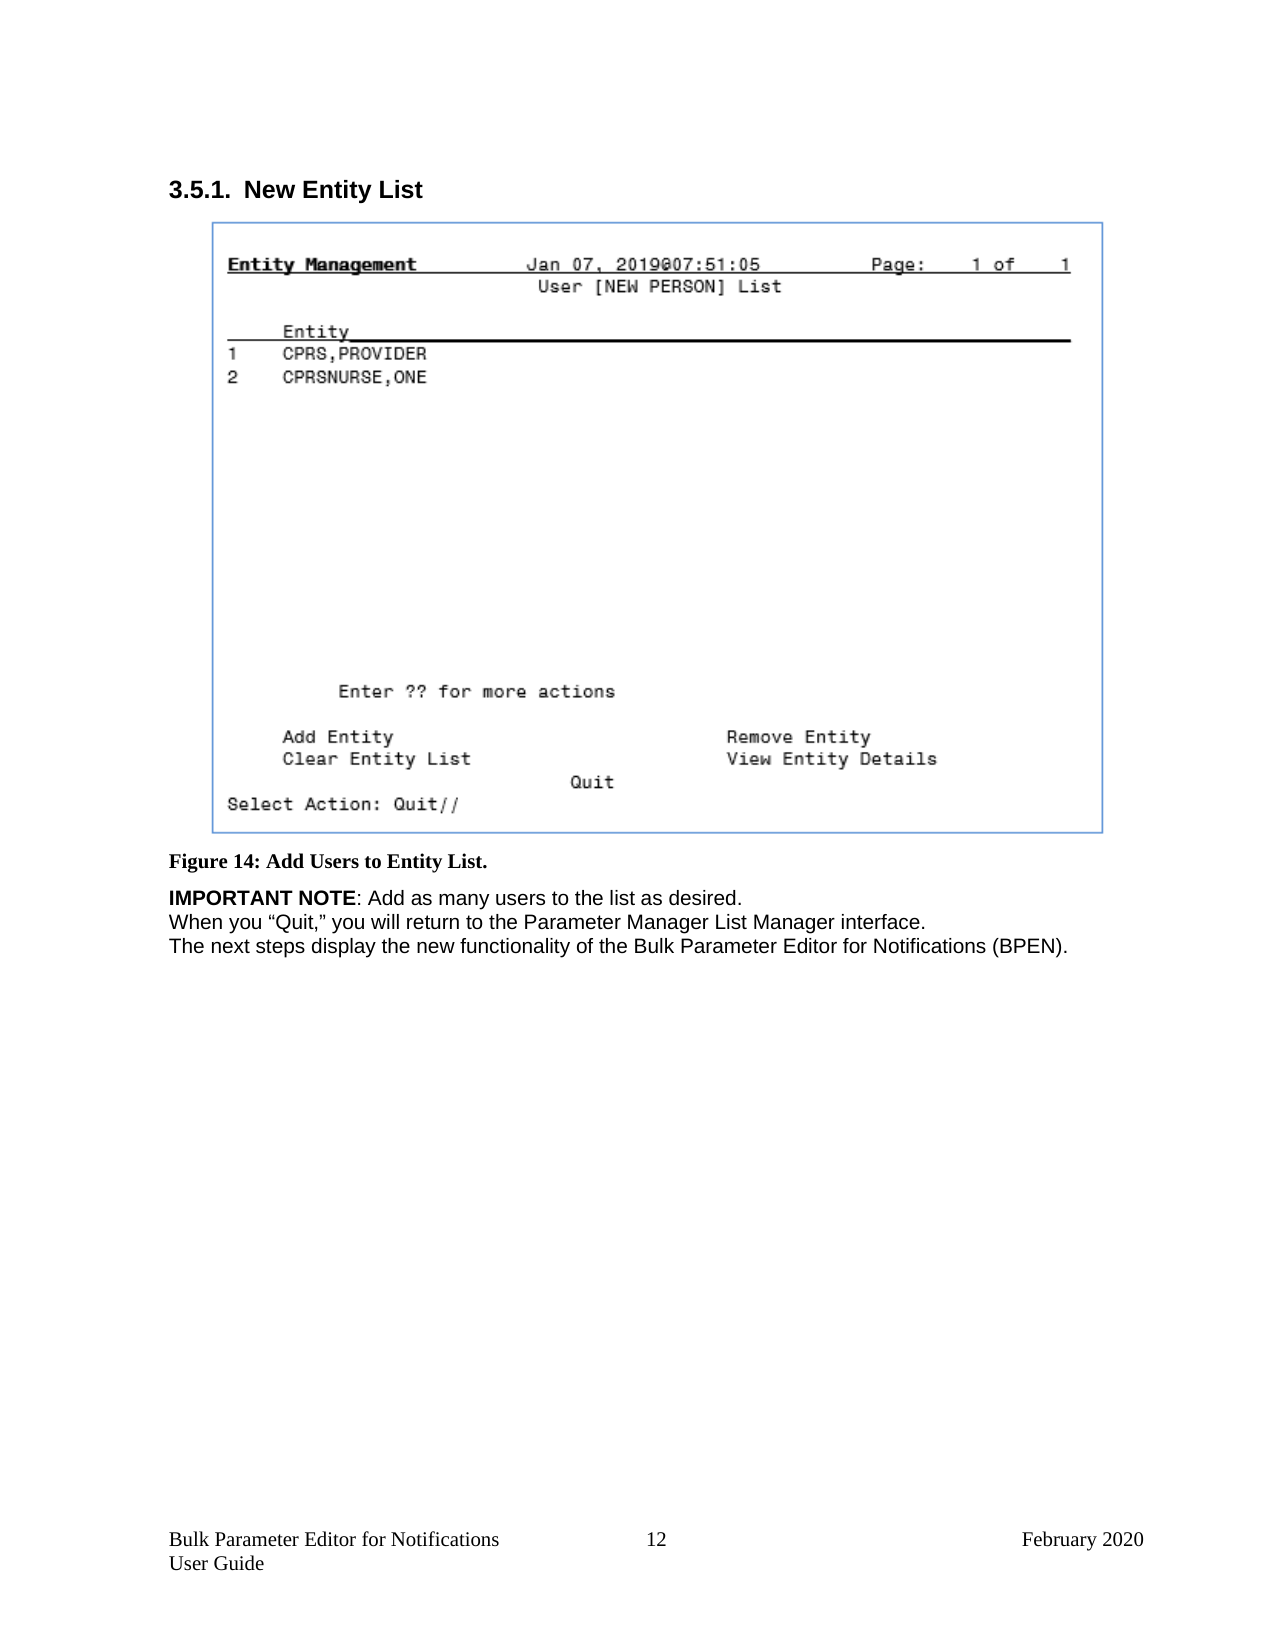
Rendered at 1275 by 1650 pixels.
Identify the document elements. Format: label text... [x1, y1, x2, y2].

text Figure 14: Add Users to Entity List. [169, 849, 1125, 873]
picture [206, 216, 1108, 837]
text When you “Quit,” you will return to the Parameter Manager List Manager interface. [169, 909, 1125, 933]
text IMPORTANT NOTE: Add as many users to the list as desired. [169, 886, 1125, 909]
subtitle New Entity List [169, 175, 1125, 204]
text The next steps display the new functionality of the Bulk Parameter Editor for Notifications (BPEN). [169, 933, 1125, 957]
